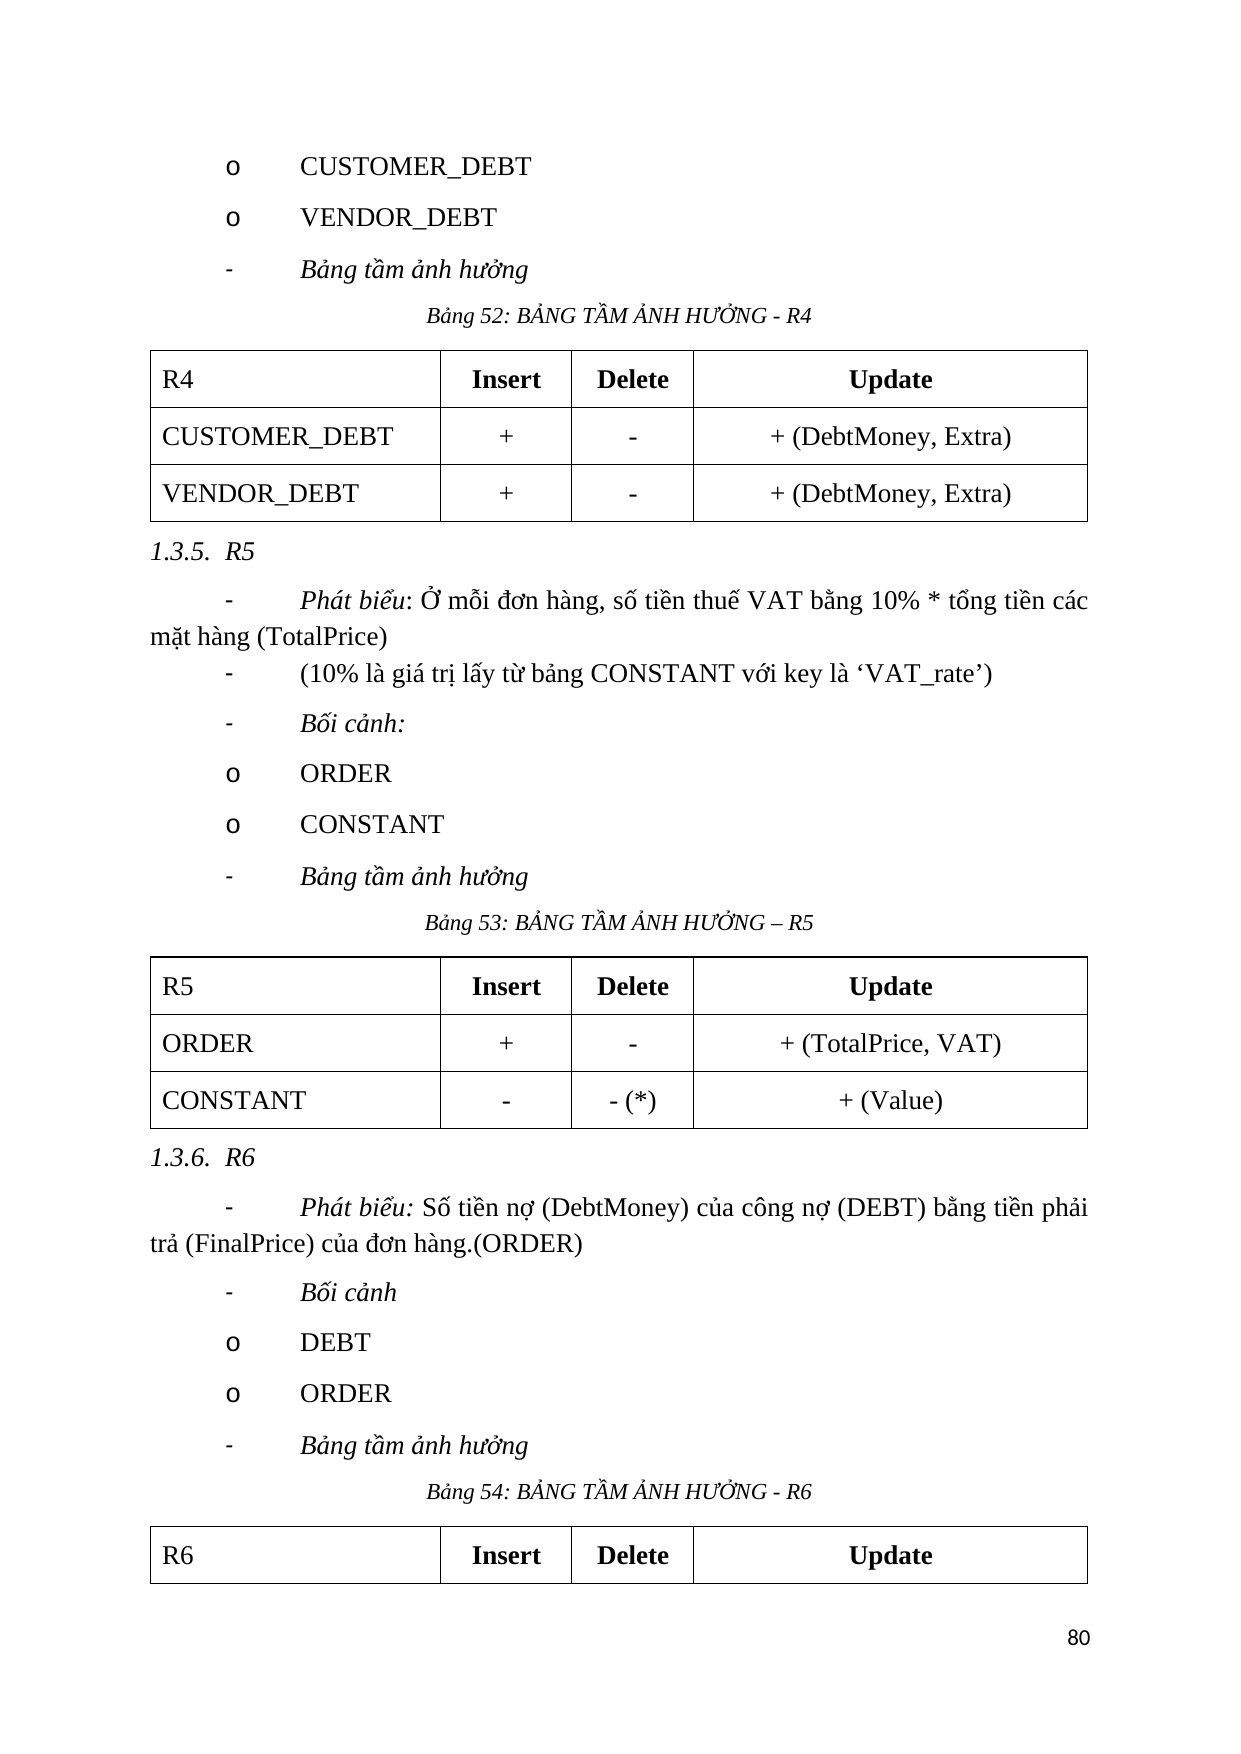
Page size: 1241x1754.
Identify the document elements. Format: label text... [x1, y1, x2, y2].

list Bảng tầm ảnh hưởng [150, 252, 1090, 285]
list CUSTOMER_DEBT [150, 150, 1090, 183]
subtitle R6 [150, 1142, 1090, 1173]
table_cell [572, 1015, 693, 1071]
text Bảng 54: BẢNG TẦM ẢNH HƯỞNG - R6 [150, 1478, 1090, 1505]
list DEBT [150, 1326, 1090, 1359]
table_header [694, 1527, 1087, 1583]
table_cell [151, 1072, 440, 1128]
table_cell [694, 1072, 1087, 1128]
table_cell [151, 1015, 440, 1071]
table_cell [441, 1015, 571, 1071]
list CONSTANT [150, 808, 1090, 841]
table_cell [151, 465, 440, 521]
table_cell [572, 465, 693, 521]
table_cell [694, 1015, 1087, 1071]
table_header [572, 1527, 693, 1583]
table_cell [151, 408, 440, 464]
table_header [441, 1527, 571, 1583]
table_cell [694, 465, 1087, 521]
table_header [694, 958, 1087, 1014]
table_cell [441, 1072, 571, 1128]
list Bối cảnh: [150, 707, 1090, 739]
list VENDOR_DEBT [150, 201, 1090, 234]
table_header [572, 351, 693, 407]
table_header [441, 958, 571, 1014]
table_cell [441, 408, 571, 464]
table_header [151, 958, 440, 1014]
list ORDER [150, 1377, 1090, 1410]
list Bảng tầm ảnh hưởng [150, 1428, 1090, 1461]
subtitle R5 [150, 534, 1090, 566]
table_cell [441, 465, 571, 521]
text Bảng 52: BẢNG TẦM ẢNH HƯỞNG - R4 [150, 302, 1090, 329]
list Phát biểu: Số tiền nợ (DebtMoney) của công nợ (DEBT) bằng tiền phải trả (FinalPrice) của đơn hàng.(ORDER) [150, 1190, 1090, 1258]
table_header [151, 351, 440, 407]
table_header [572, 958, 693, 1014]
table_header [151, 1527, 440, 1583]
list Bảng tầm ảnh hưởng [150, 859, 1090, 892]
list Bối cảnh [150, 1276, 1090, 1309]
text Bảng 53: BẢNG TẦM ẢNH HƯỞNG – R5 [150, 909, 1090, 936]
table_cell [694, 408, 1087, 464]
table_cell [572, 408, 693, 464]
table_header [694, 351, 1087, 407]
list Phát biểu: Ở mỗi đơn hàng, số tiền thuế VAT bằng 10% * tổng tiền các mặt hàng (TotalPrice) [150, 583, 1090, 652]
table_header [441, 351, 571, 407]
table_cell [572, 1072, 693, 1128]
list (10% là giá trị lấy từ bảng CONSTANT với key là ‘VAT_rate’) [150, 656, 1090, 689]
list ORDER [150, 757, 1090, 790]
